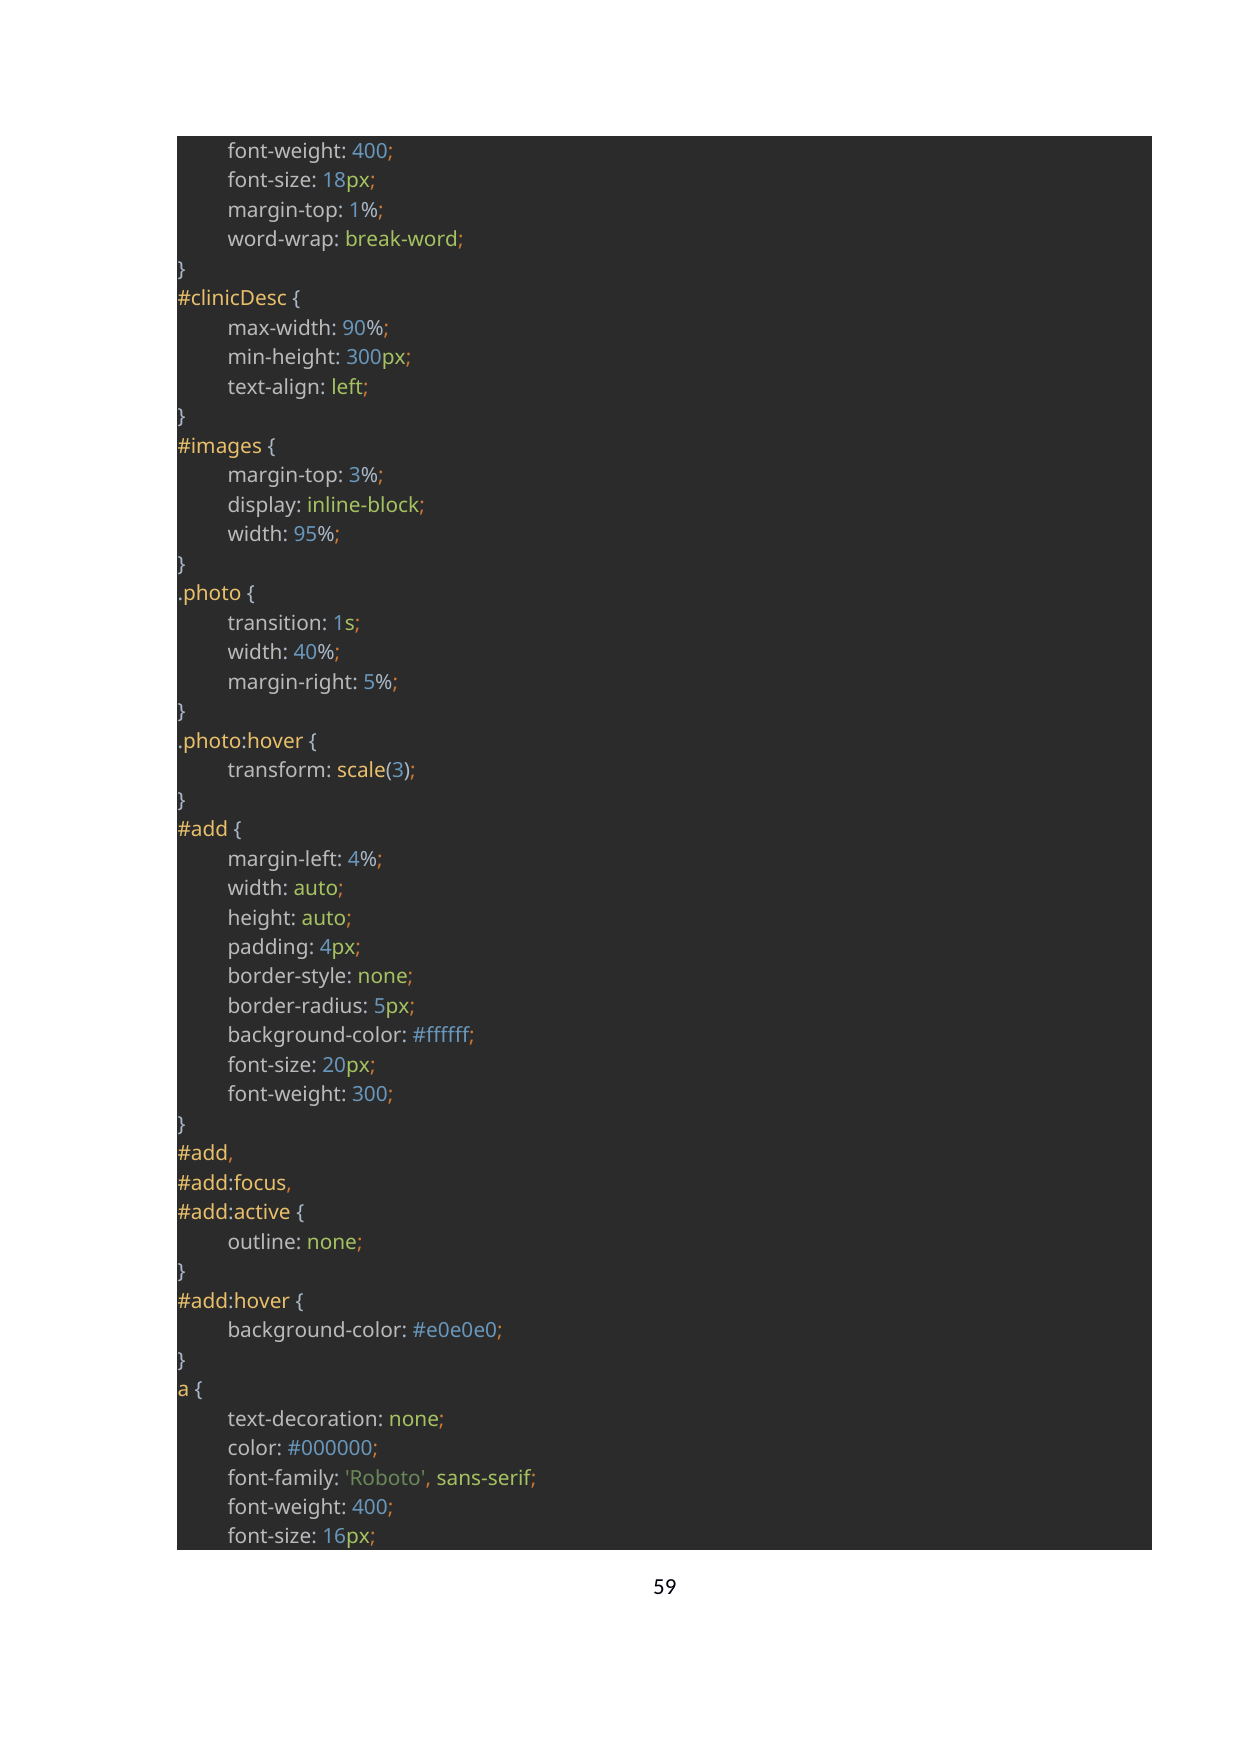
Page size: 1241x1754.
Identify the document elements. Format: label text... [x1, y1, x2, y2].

text font-size: 18px; [177, 166, 1152, 194]
text a { [177, 1374, 1152, 1403]
text border-style: none; [177, 962, 1152, 990]
text font-size: 20px; [177, 1050, 1152, 1078]
text margin-left: 4%; [177, 844, 1152, 872]
text } [177, 1256, 1152, 1285]
text font-size: 16px; [177, 1522, 1152, 1550]
text margin-top: 3%; [177, 460, 1152, 489]
text .photo:hover { [177, 726, 1152, 754]
text margin-right: 5%; [177, 667, 1152, 695]
text #add { [177, 814, 1152, 843]
text width: 40%; [177, 637, 1152, 666]
text #add:focus, [177, 1168, 1152, 1196]
text border-radius: 5px; [177, 991, 1152, 1019]
text color: #000000; [177, 1433, 1152, 1462]
text #add:hover { [177, 1286, 1152, 1314]
text width: auto; [177, 873, 1152, 902]
text outline: none; [177, 1227, 1152, 1255]
text font-weight: 300; [177, 1079, 1152, 1108]
text background-color: #e0e0e0; [177, 1315, 1152, 1344]
text } [177, 401, 1152, 430]
text #images { [177, 431, 1152, 459]
text padding: 4px; [177, 932, 1152, 961]
text font-weight: 400; [177, 136, 1152, 164]
text } [177, 1345, 1152, 1373]
text height: auto; [177, 903, 1152, 931]
text } [177, 549, 1152, 577]
text background-color: #ffffff; [177, 1021, 1152, 1049]
text #clinicDesc { [177, 283, 1152, 312]
text } [177, 696, 1152, 725]
text text-decoration: none; [177, 1404, 1152, 1432]
text .photo { [177, 578, 1152, 607]
text width: 95%; [177, 519, 1152, 548]
text } [177, 254, 1152, 282]
text display: inline-block; [177, 490, 1152, 518]
text transition: 1s; [177, 608, 1152, 636]
text min-height: 300px; [177, 342, 1152, 371]
text } [177, 785, 1152, 813]
text #add, [177, 1138, 1152, 1167]
text transform: scale(3); [177, 755, 1152, 784]
text margin-top: 1%; [177, 195, 1152, 223]
text font-weight: 400; [177, 1492, 1152, 1521]
text } [177, 1109, 1152, 1137]
text text-align: left; [177, 372, 1152, 400]
text font-family: 'Roboto', sans-serif; [177, 1463, 1152, 1491]
text max-width: 90%; [177, 313, 1152, 341]
text #add:active { [177, 1197, 1152, 1226]
text word-wrap: break-word; [177, 224, 1152, 253]
